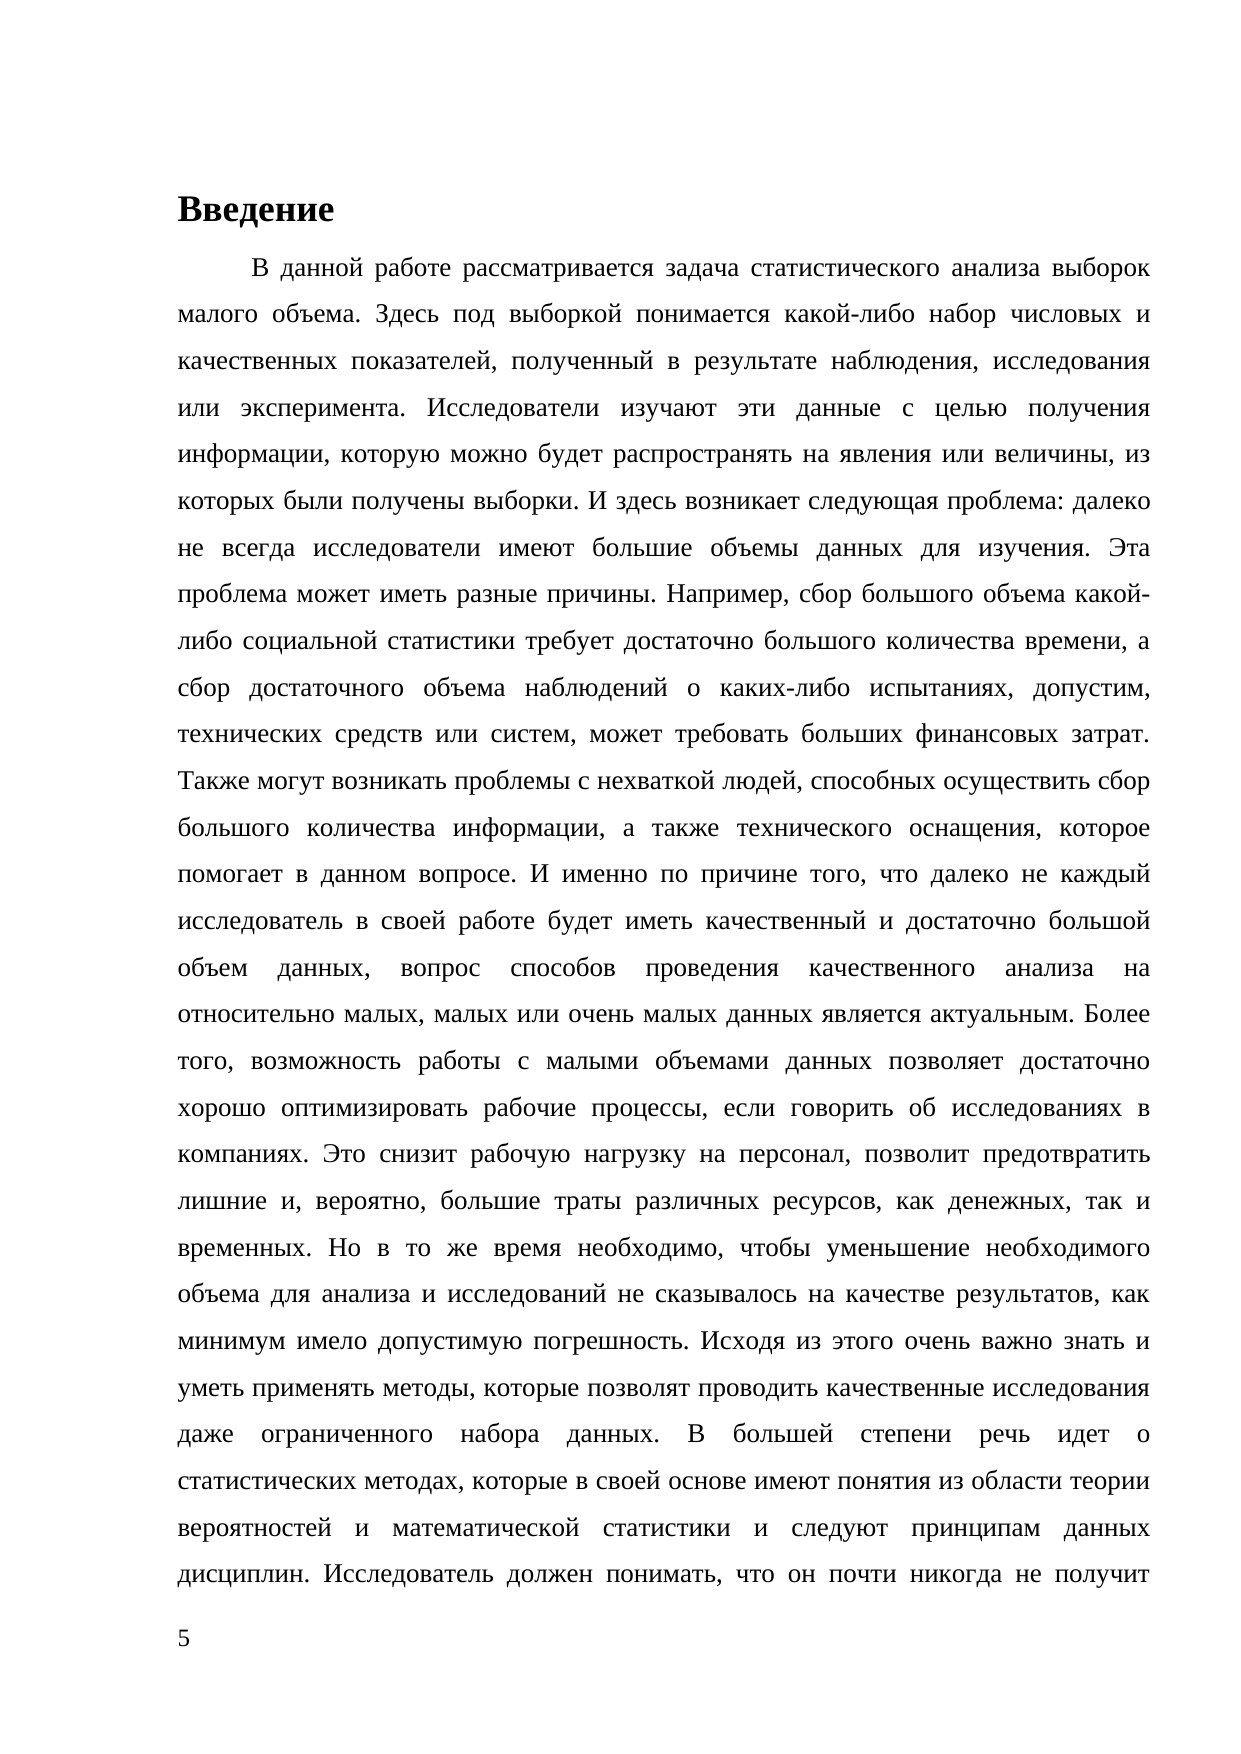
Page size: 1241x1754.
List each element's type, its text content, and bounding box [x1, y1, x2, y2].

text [177, 251, 1152, 1589]
subtitle Введение [177, 186, 1152, 229]
